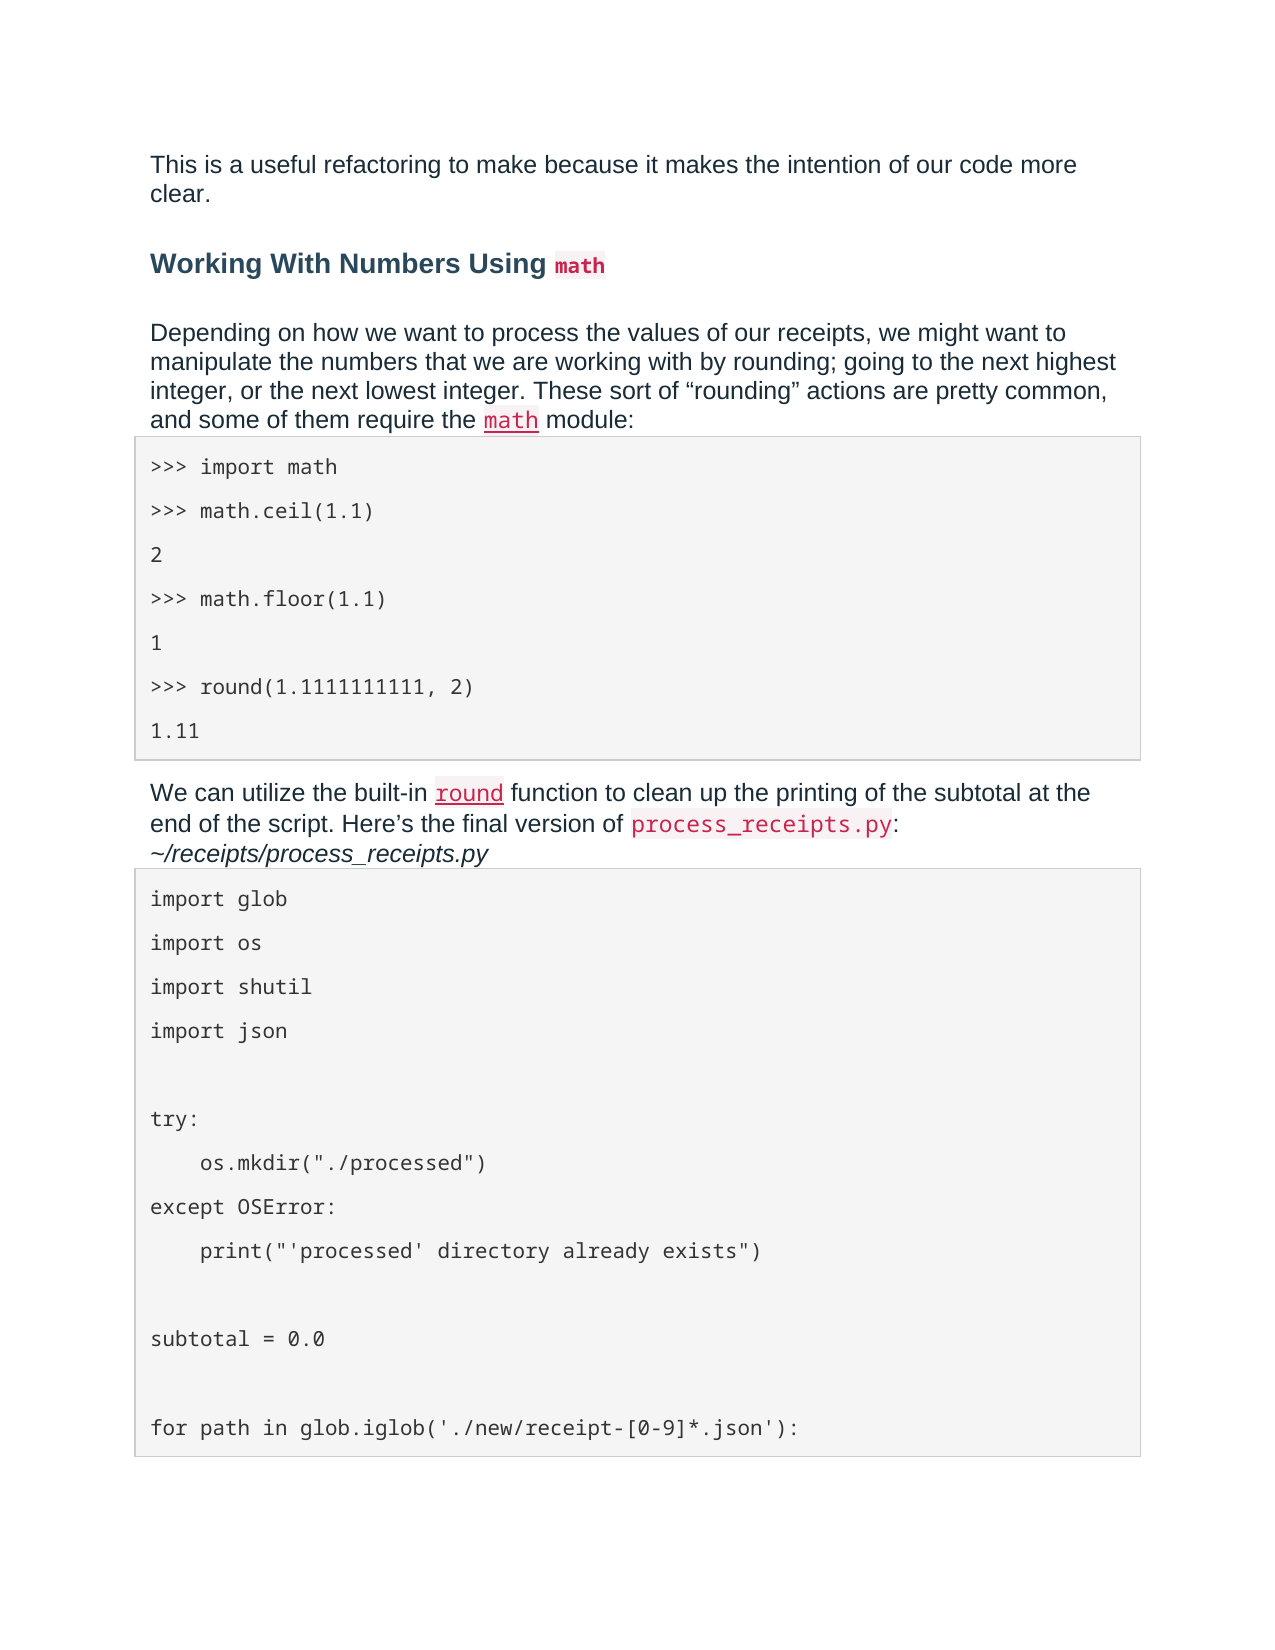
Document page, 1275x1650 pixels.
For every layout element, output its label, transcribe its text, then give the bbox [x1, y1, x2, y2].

text Working With Numbers Using math [150, 247, 1125, 279]
text ~/receipts/process_receipts.py [150, 839, 1125, 868]
text try: [136, 1088, 1140, 1132]
text Depending on how we want to process the values of our receipts, we might want to manipulate the numbers that we are working with by rounding; going to the next highest integer, or the next lowest integer. These sort of “rounding” actions are pretty common, and some of them require the math module: [150, 318, 1125, 436]
text os.mkdir("./processed") [136, 1132, 1140, 1176]
text for path in glob.iglob('./new/receipt-[0-9]*.json'): [136, 1396, 1140, 1456]
text except OSError: [136, 1176, 1140, 1220]
text subtotal = 0.0 [136, 1308, 1140, 1352]
text import shutil [136, 956, 1140, 1000]
text >>> math.ceil(1.1) [136, 480, 1140, 524]
text import os [136, 912, 1140, 956]
text 2 [136, 524, 1140, 568]
text We can utilize the built-in round function to clean up the printing of the subtotal at the end of the script. Here’s the final version of process_receipts.py: [150, 776, 1125, 839]
text >>> import math [136, 437, 1140, 480]
text >>> round(1.1111111111, 2) [136, 656, 1140, 700]
text import glob [136, 869, 1140, 912]
text 1.11 [136, 700, 1140, 759]
text print("'processed' directory already exists") [136, 1220, 1140, 1264]
text This is a useful refactoring to make because it makes the intention of our code more clear. [150, 150, 1125, 207]
text >>> math.floor(1.1) [136, 568, 1140, 612]
text 1 [136, 612, 1140, 656]
text import json [136, 1000, 1140, 1044]
